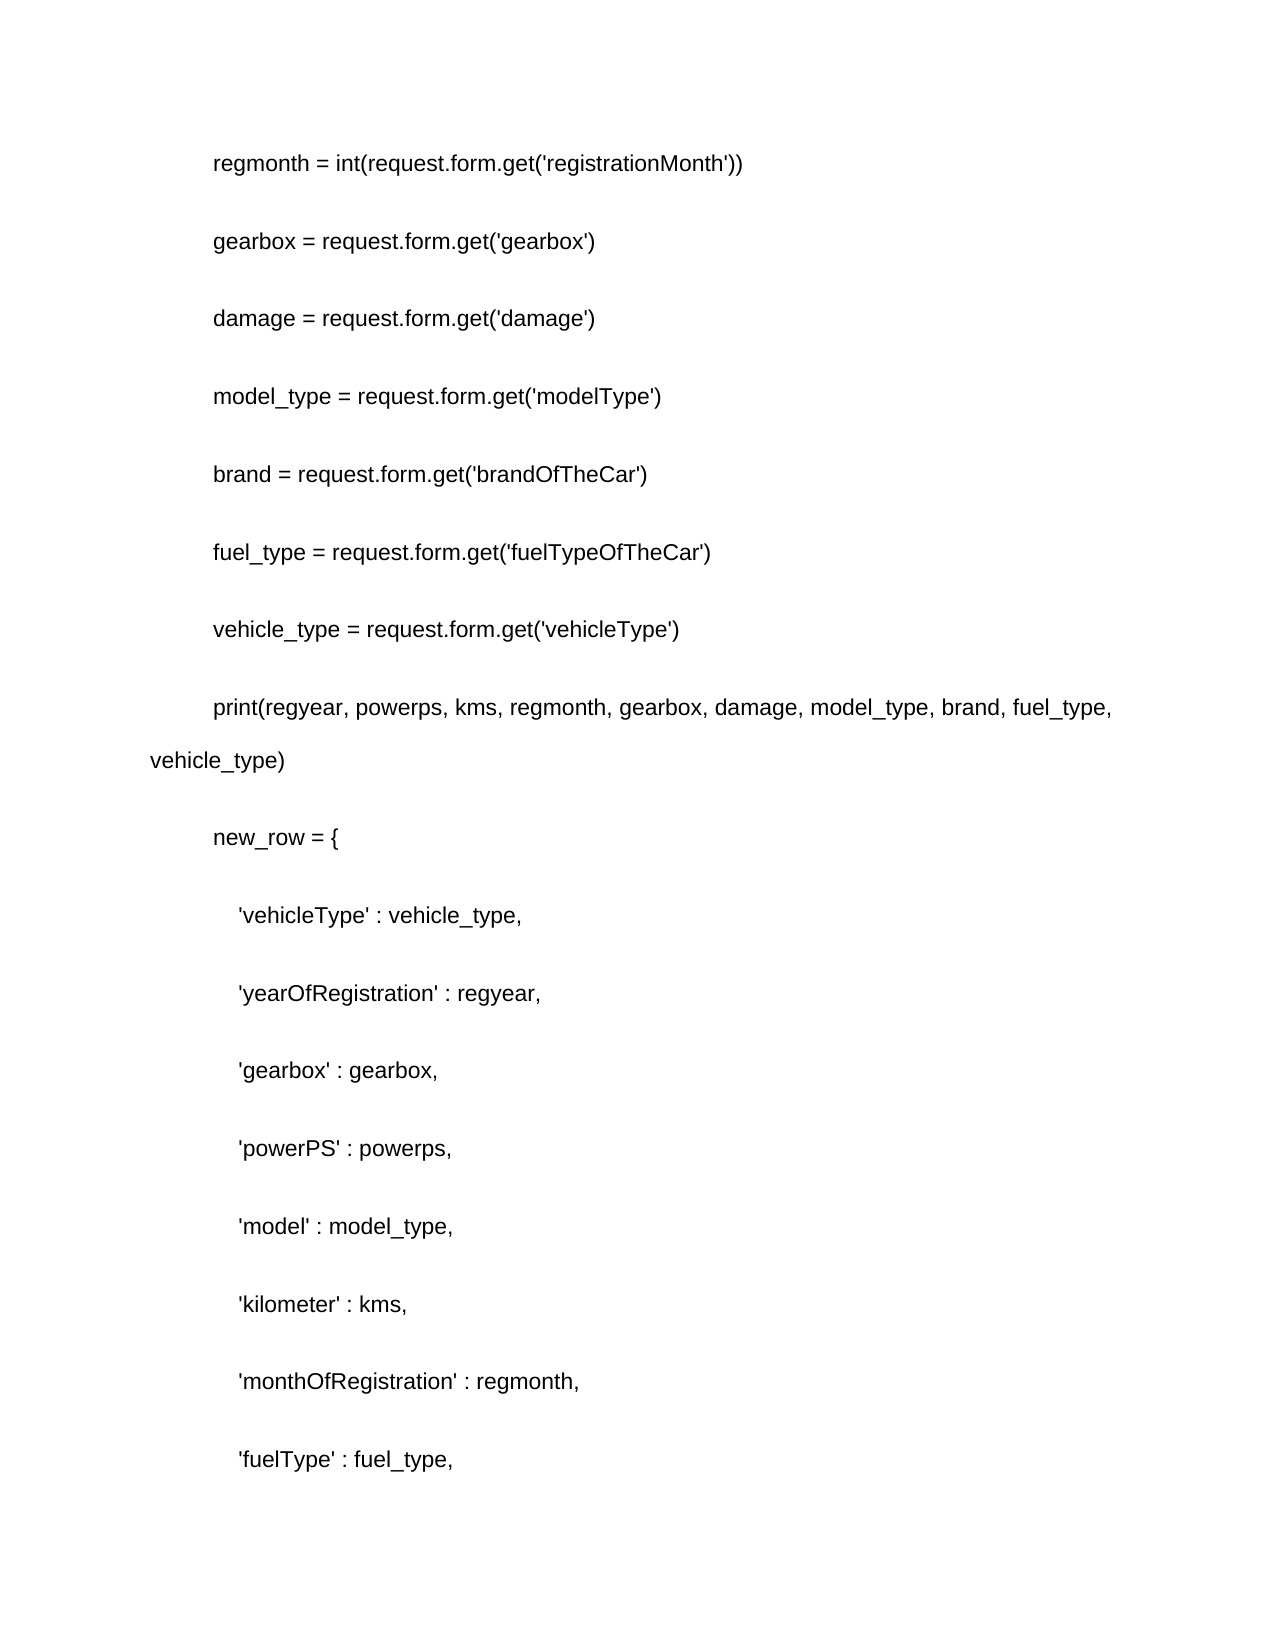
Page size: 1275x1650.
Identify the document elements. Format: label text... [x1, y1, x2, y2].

text 'kilometer' : kms, [150, 1291, 1125, 1317]
text vehicle_type = request.form.get('vehicleType') [150, 616, 1125, 643]
text regmonth = int(request.form.get('registrationMonth')) [150, 150, 1125, 176]
text new_row = { [150, 824, 1125, 851]
text 'fuelType' : fuel_type, [150, 1446, 1125, 1472]
text model_type = request.form.get('modelType') [150, 383, 1125, 409]
text brand = request.form.get('brandOfTheCar') [150, 461, 1125, 487]
text damage = request.form.get('damage') [150, 305, 1125, 332]
text 'powerPS' : powerps, [150, 1135, 1125, 1162]
text gearbox = request.form.get('gearbox') [150, 228, 1125, 254]
text print(regyear, powerps, kms, regmonth, gearbox, damage, model_type, brand, fuel_type, vehicle_type) [150, 694, 1125, 773]
text 'gearbox' : gearbox, [150, 1057, 1125, 1084]
text 'model' : model_type, [150, 1213, 1125, 1239]
text 'vehicleType' : vehicle_type, [150, 902, 1125, 928]
text 'yearOfRegistration' : regyear, [150, 980, 1125, 1006]
text fuel_type = request.form.get('fuelTypeOfTheCar') [150, 538, 1125, 565]
text 'monthOfRegistration' : regmonth, [150, 1368, 1125, 1395]
